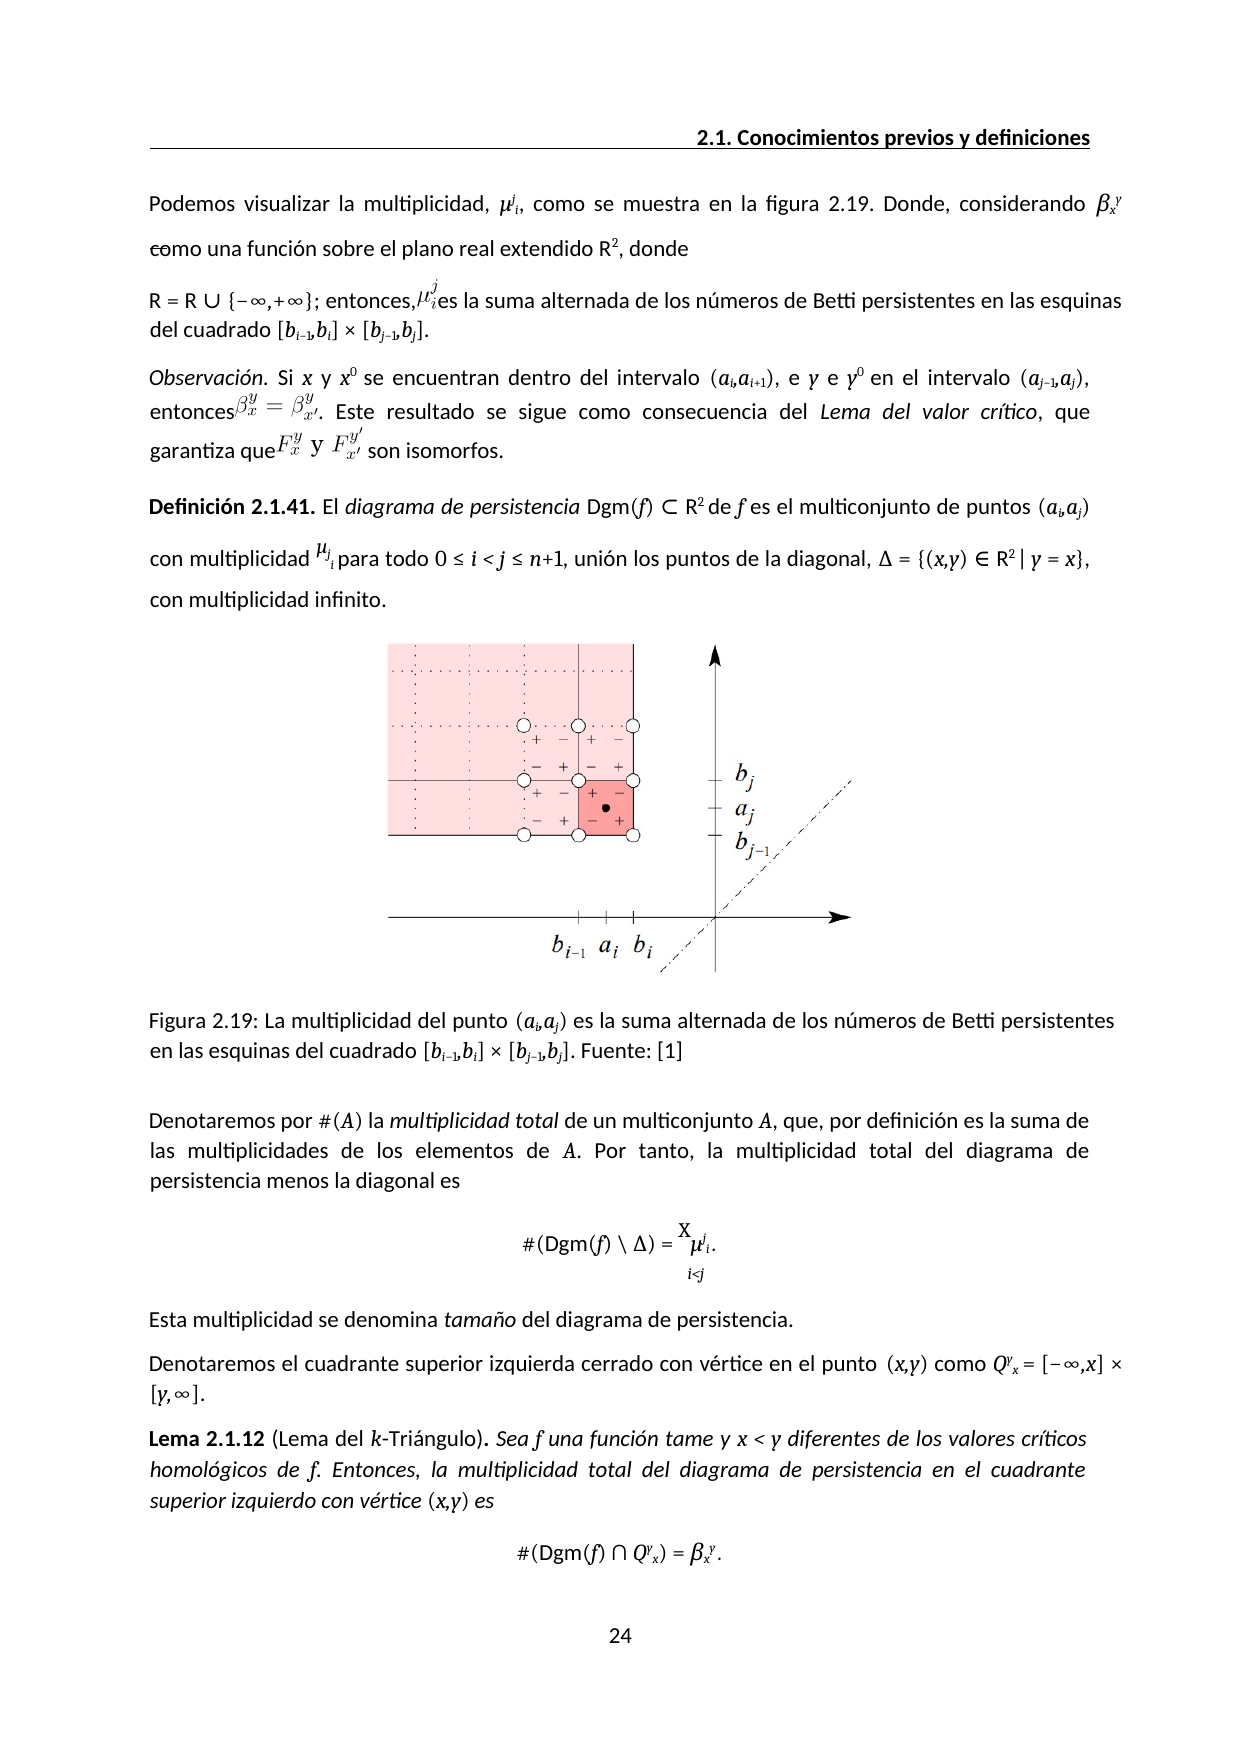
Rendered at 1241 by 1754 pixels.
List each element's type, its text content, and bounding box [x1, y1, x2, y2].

text Lema 2.1.12 (Lema del k-Triángulo). Sea f una función tame y x < y diferentes de los valores críticos homológicos de f. Entonces, la multiplicidad total del diagrama de persistencia en el cuadrante superior izquierdo con vértice (x,y) es [148, 1424, 1090, 1514]
text Denotaremos por #(A) la multiplicidad total de un multiconjunto A, que, por definición es la suma de las multiplicidades de los elementos de A. Por tanto, la multiplicidad total del diagrama de persistencia menos la diagonal es [148, 1107, 1090, 1194]
picture [416, 278, 438, 309]
text #(Dgm(f) \ ∆) = Xµji . [170, 1219, 1070, 1260]
text Denotaremos el cuadrante superior izquierda cerrado con vértice en el punto (x,y) como Qyx = [−∞,x] × [y,∞]. [148, 1349, 1123, 1407]
text Definición 2.1.41. El diagrama de persistencia Dgm(f) ⊂ R2 de f es el multiconjunto de puntos (ai,aj) con multiplicidad µji para todo 0 ≤ i < j ≤ n+1, unión los puntos de la diagonal, ∆ = {(x,y) ∈ R2 | y = x}, con multiplicidad infinito. [148, 492, 1090, 613]
text #(Dgm(f) ∩ Qyx) = βxy . [170, 1538, 1070, 1566]
picture [234, 392, 318, 420]
picture [275, 427, 363, 459]
text Esta multiplicidad se denomina tamaño del diagrama de persistencia. [148, 1305, 1123, 1333]
text i<j [269, 1264, 1123, 1284]
text Podemos visualizar la multiplicidad, µji, como se muestra en la figura 2.19. Donde, considerando βxy como una función sobre el plano real extendido R2, donde [148, 189, 1123, 262]
text R = R ∪ {−∞,+∞}; entonces,es la suma alternada de los números de Betti persistentes en las esquinas del cuadrado [bi−1,bi] × [bj−1,bj]. [148, 278, 1123, 343]
text Figura 2.19: La multiplicidad del punto (ai,aj) es la suma alternada de los números de Betti persistentes en las esquinas del cuadrado [bi−1,bi] × [bj−1,bj]. Fuente: [1] [148, 1006, 1116, 1064]
text Observación. Si x y x0 se encuentran dentro del intervalo (ai,ai+1), e y e y0 en el intervalo (aj−1,aj), entonces. Este resultado se sigue como consecuencia del Lema del valor crítico, que garantiza que son isomorfos. [148, 363, 1090, 465]
picture [385, 638, 855, 981]
